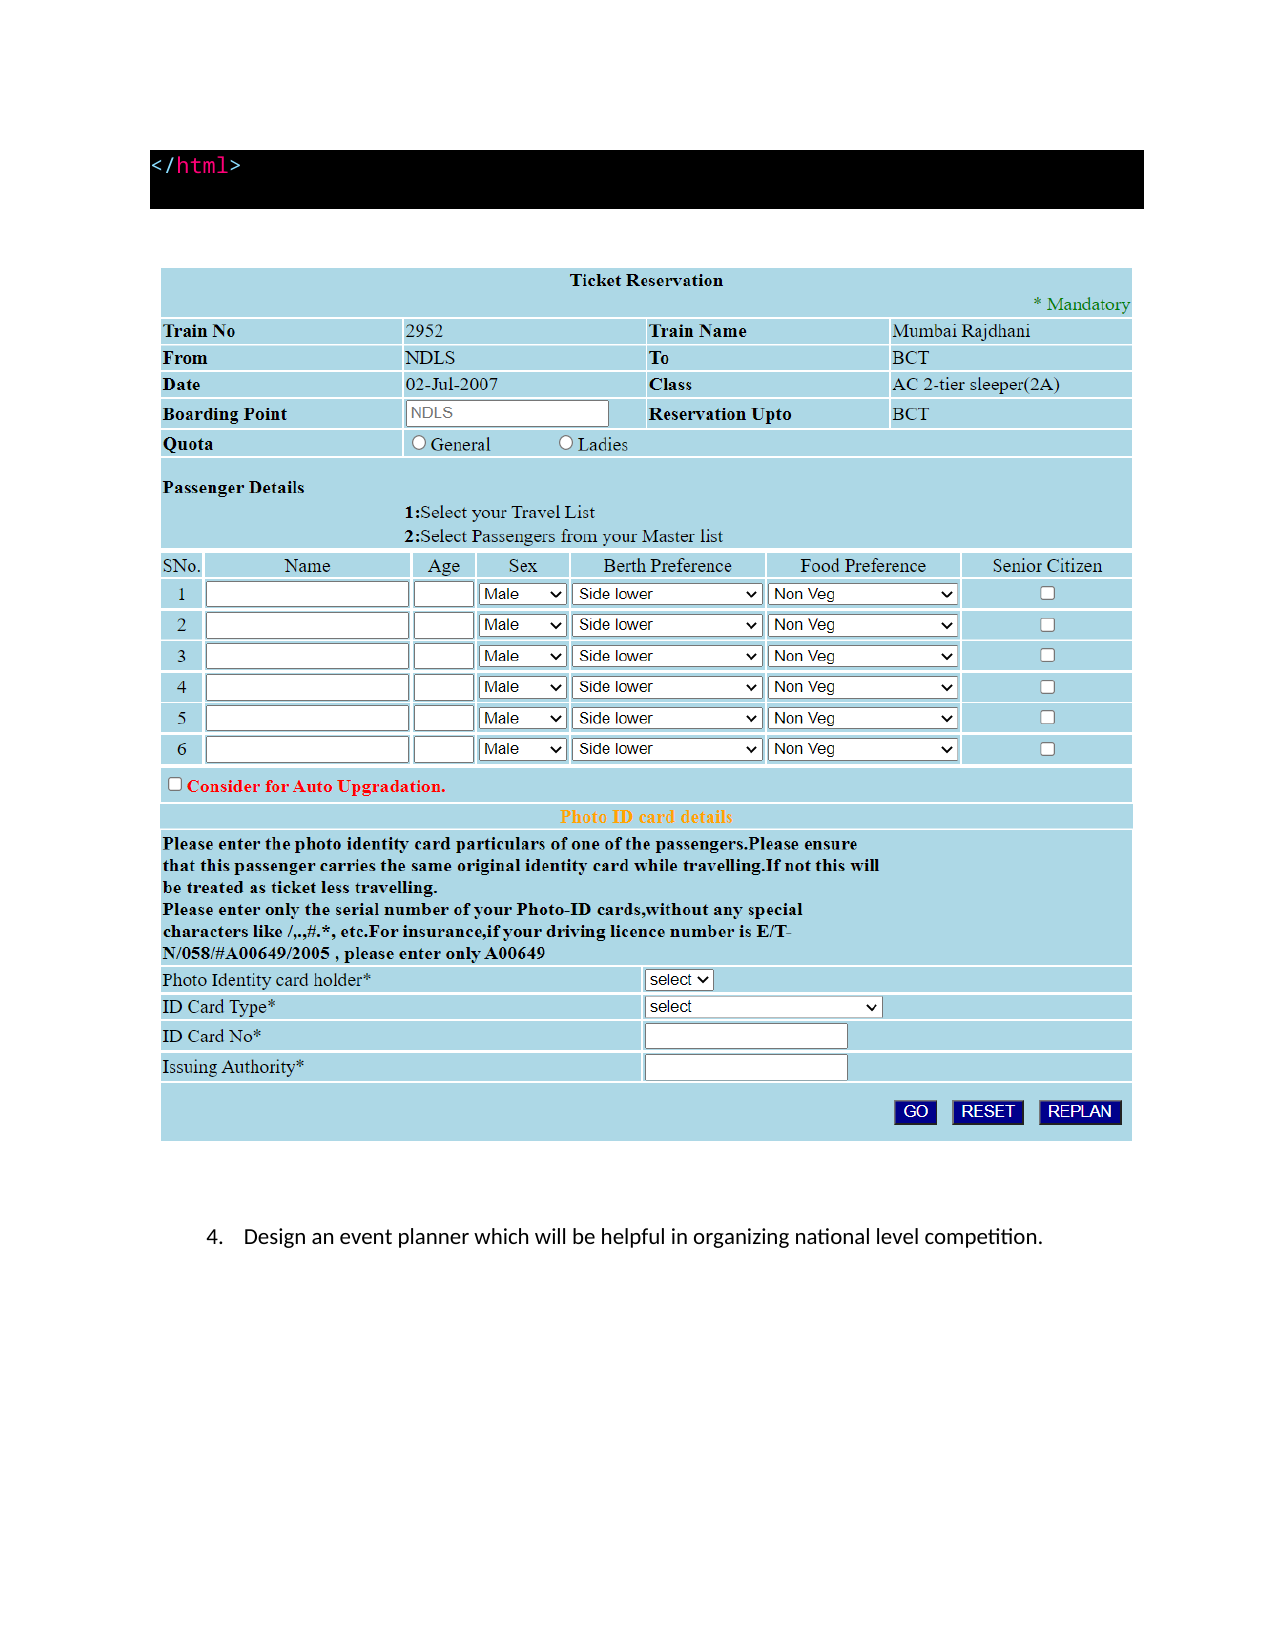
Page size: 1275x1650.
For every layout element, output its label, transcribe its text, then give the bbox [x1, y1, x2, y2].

list Design an event planner which will be helpful in organizing national level competition. [206, 1222, 1144, 1250]
picture [150, 262, 1144, 1144]
text </html> [150, 150, 1144, 180]
